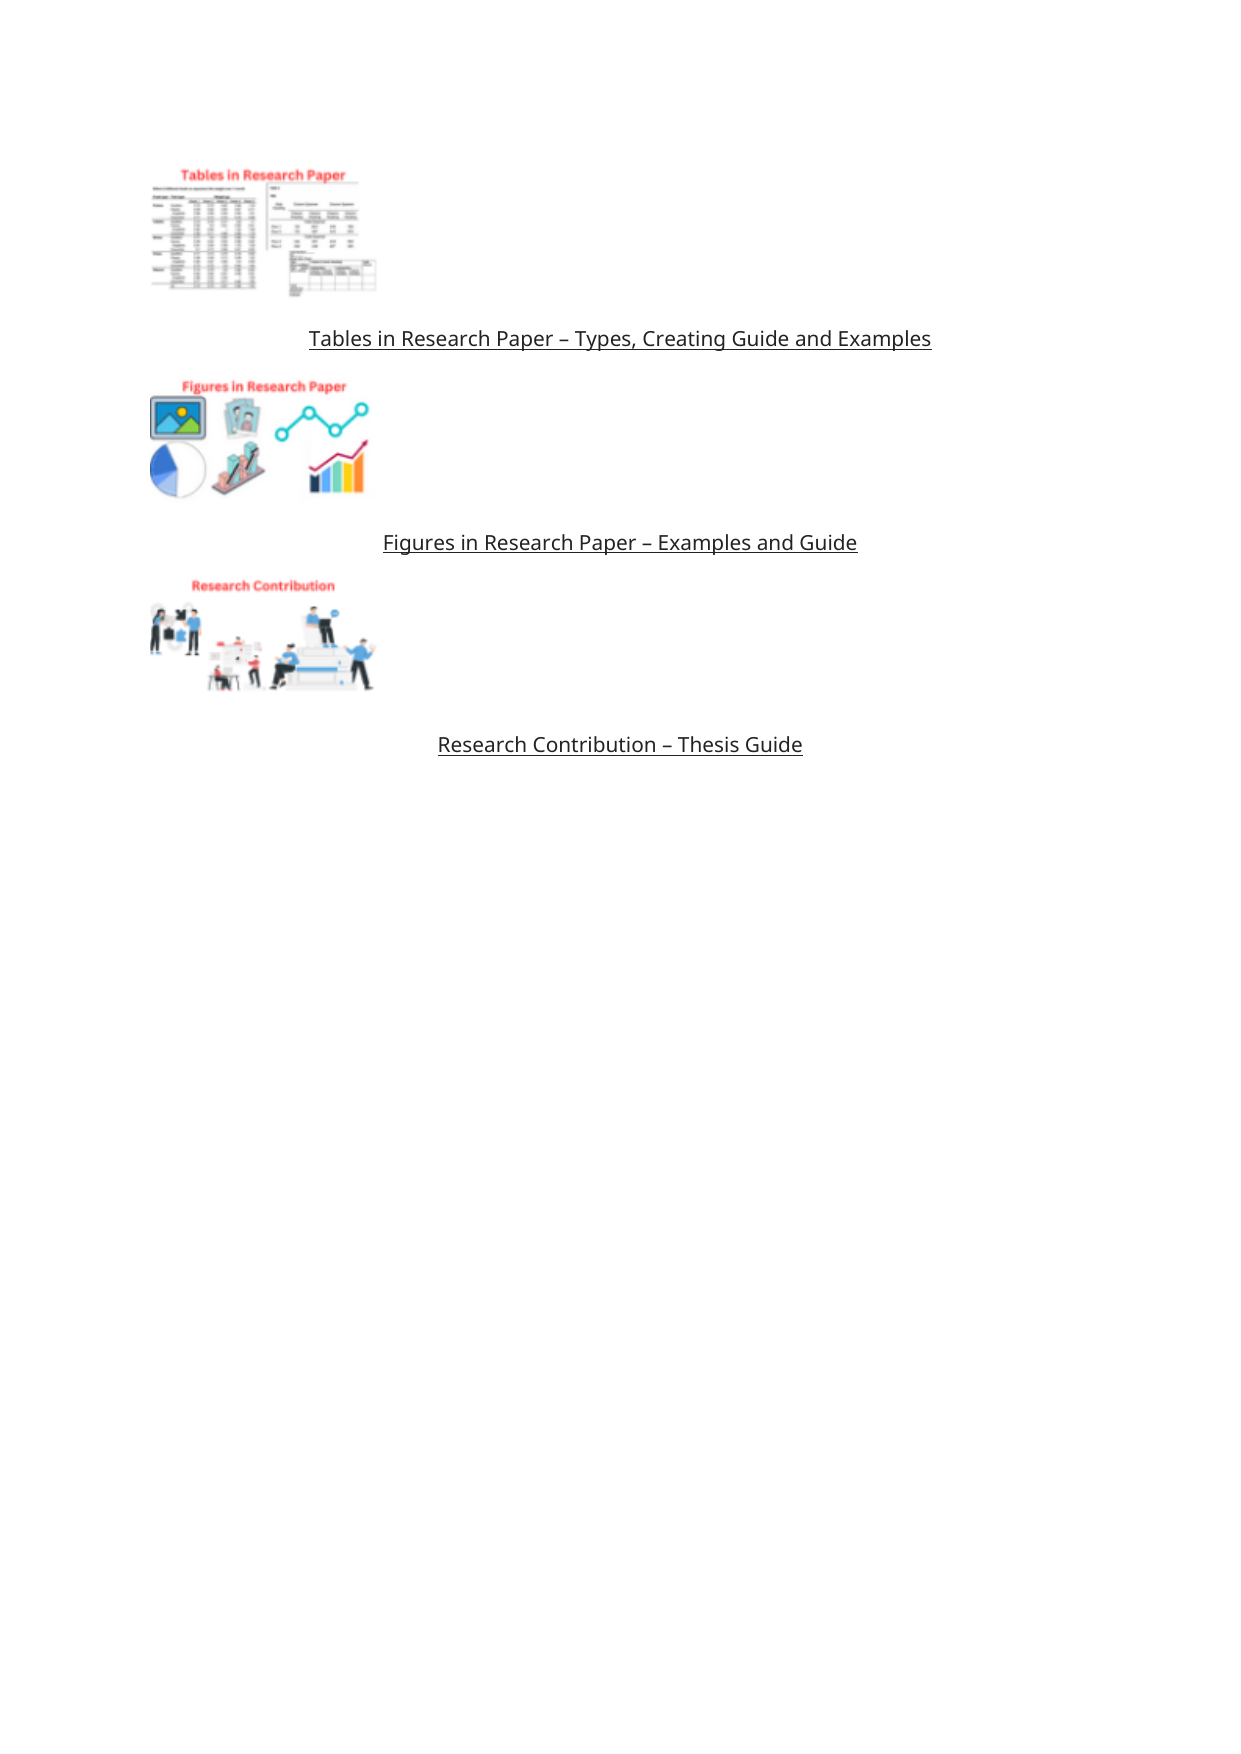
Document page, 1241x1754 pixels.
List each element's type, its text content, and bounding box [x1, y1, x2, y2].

picture [150, 150, 377, 306]
picture [150, 353, 377, 509]
picture [150, 556, 377, 712]
subtitle Figures in Research Paper – Examples and Guide [150, 528, 1090, 556]
subtitle Tables in Research Paper – Types, Creating Guide and Examples [150, 324, 1090, 353]
subtitle Research Contribution – Thesis Guide [150, 731, 1090, 759]
